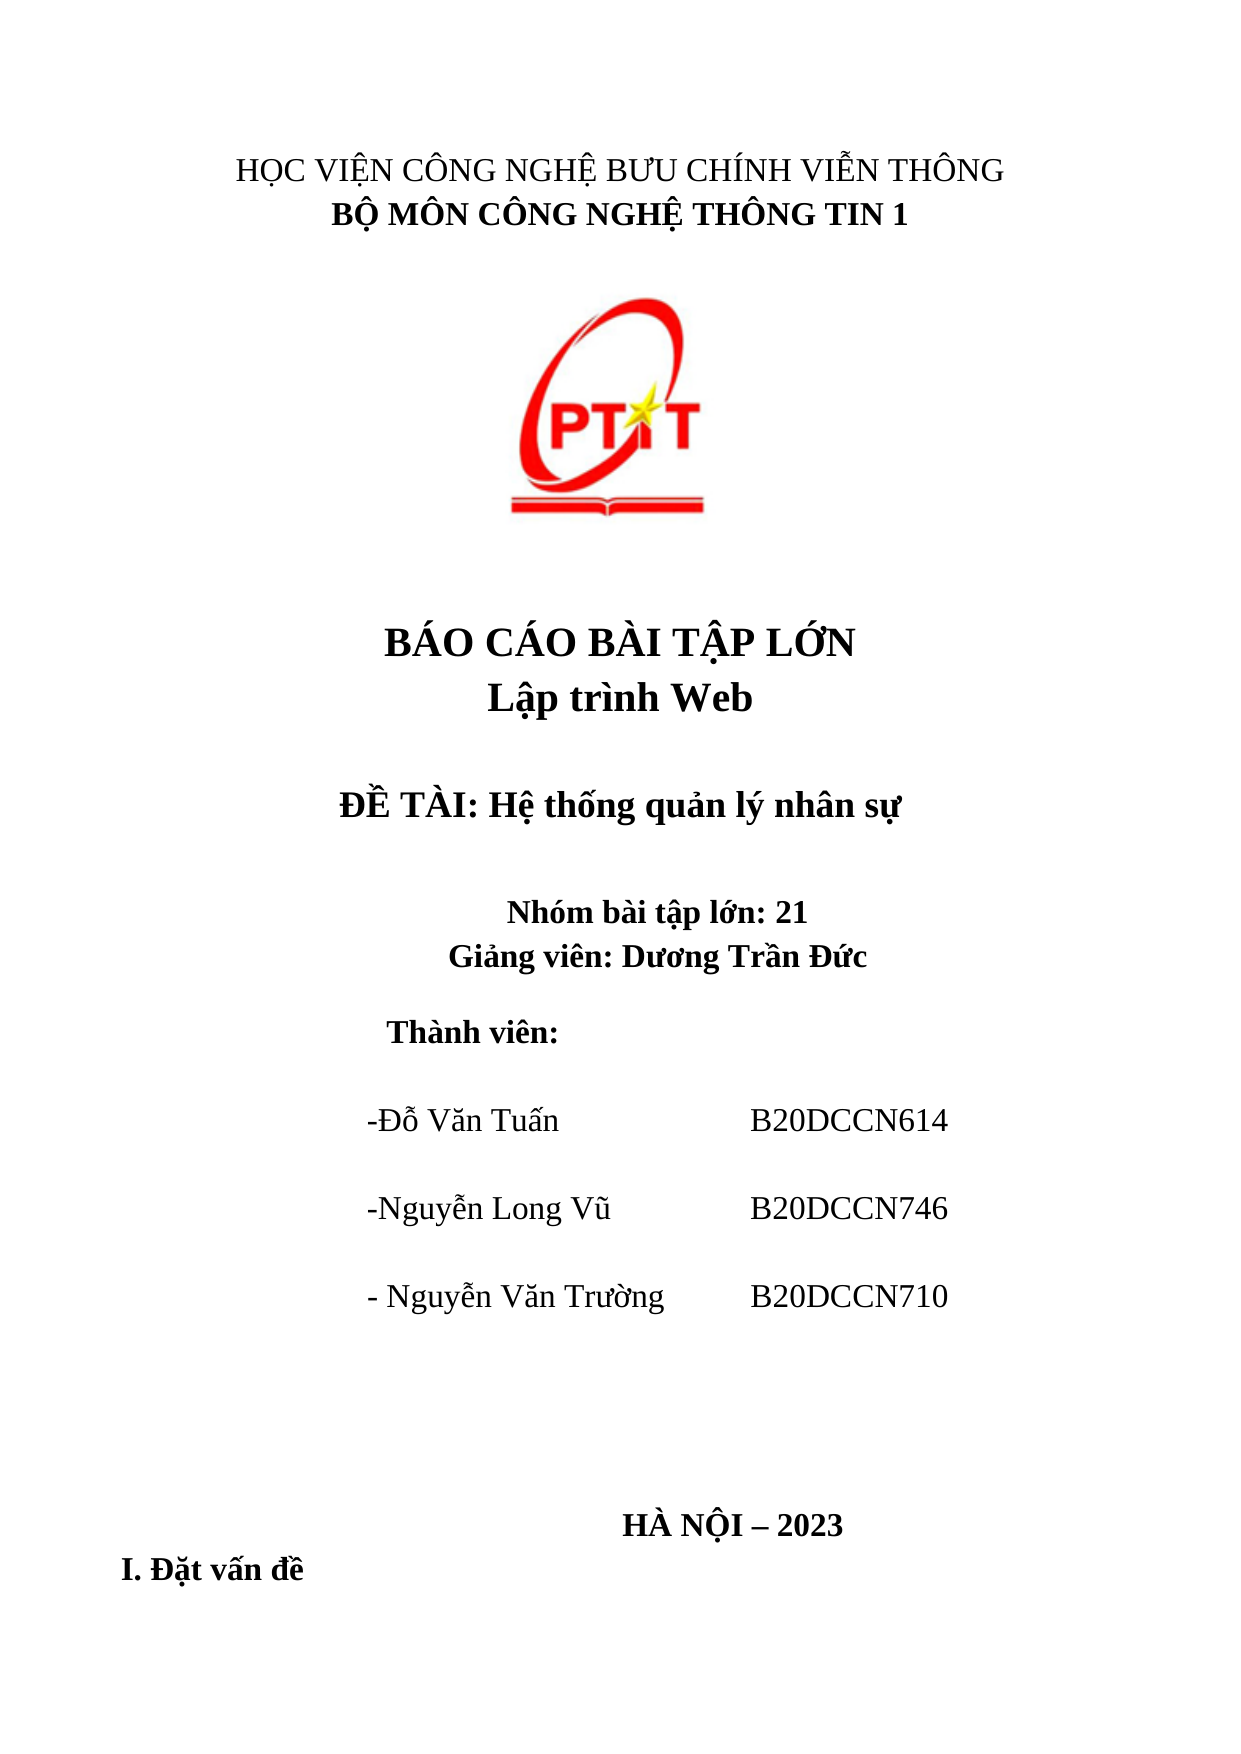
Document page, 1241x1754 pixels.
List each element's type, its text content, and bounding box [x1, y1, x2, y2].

text HỌC VIỆN CÔNG NGHỆ BƯU CHÍNH VIỄN THÔNG [150, 150, 1090, 188]
text -Nguyễn Long Vũ B20DCCN746 [150, 1188, 1090, 1227]
text Giảng viên: Dương Trần Đức [150, 937, 1090, 975]
text BÁO CÁO BÀI TẬP LỚN [150, 617, 1090, 665]
text Lập trình Web [150, 672, 1090, 720]
text HÀ NỘI – 2023 [150, 1505, 1090, 1543]
text -Đỗ Văn Tuấn B20DCCN614 [300, 1100, 1090, 1138]
text Thành viên: [386, 1012, 1090, 1050]
picture [382, 282, 858, 534]
text ĐỀ TÀI: Hệ thống quản lý nhân sự [150, 782, 1090, 826]
text - Nguyễn Văn Trường B20DCCN710 [150, 1276, 1090, 1315]
text Nhóm bài tập lớn: 21 [150, 892, 1090, 931]
list Đặt vấn đề [142, 1549, 1090, 1587]
text BỘ MÔN CÔNG NGHỆ THÔNG TIN 1 [150, 194, 1090, 232]
